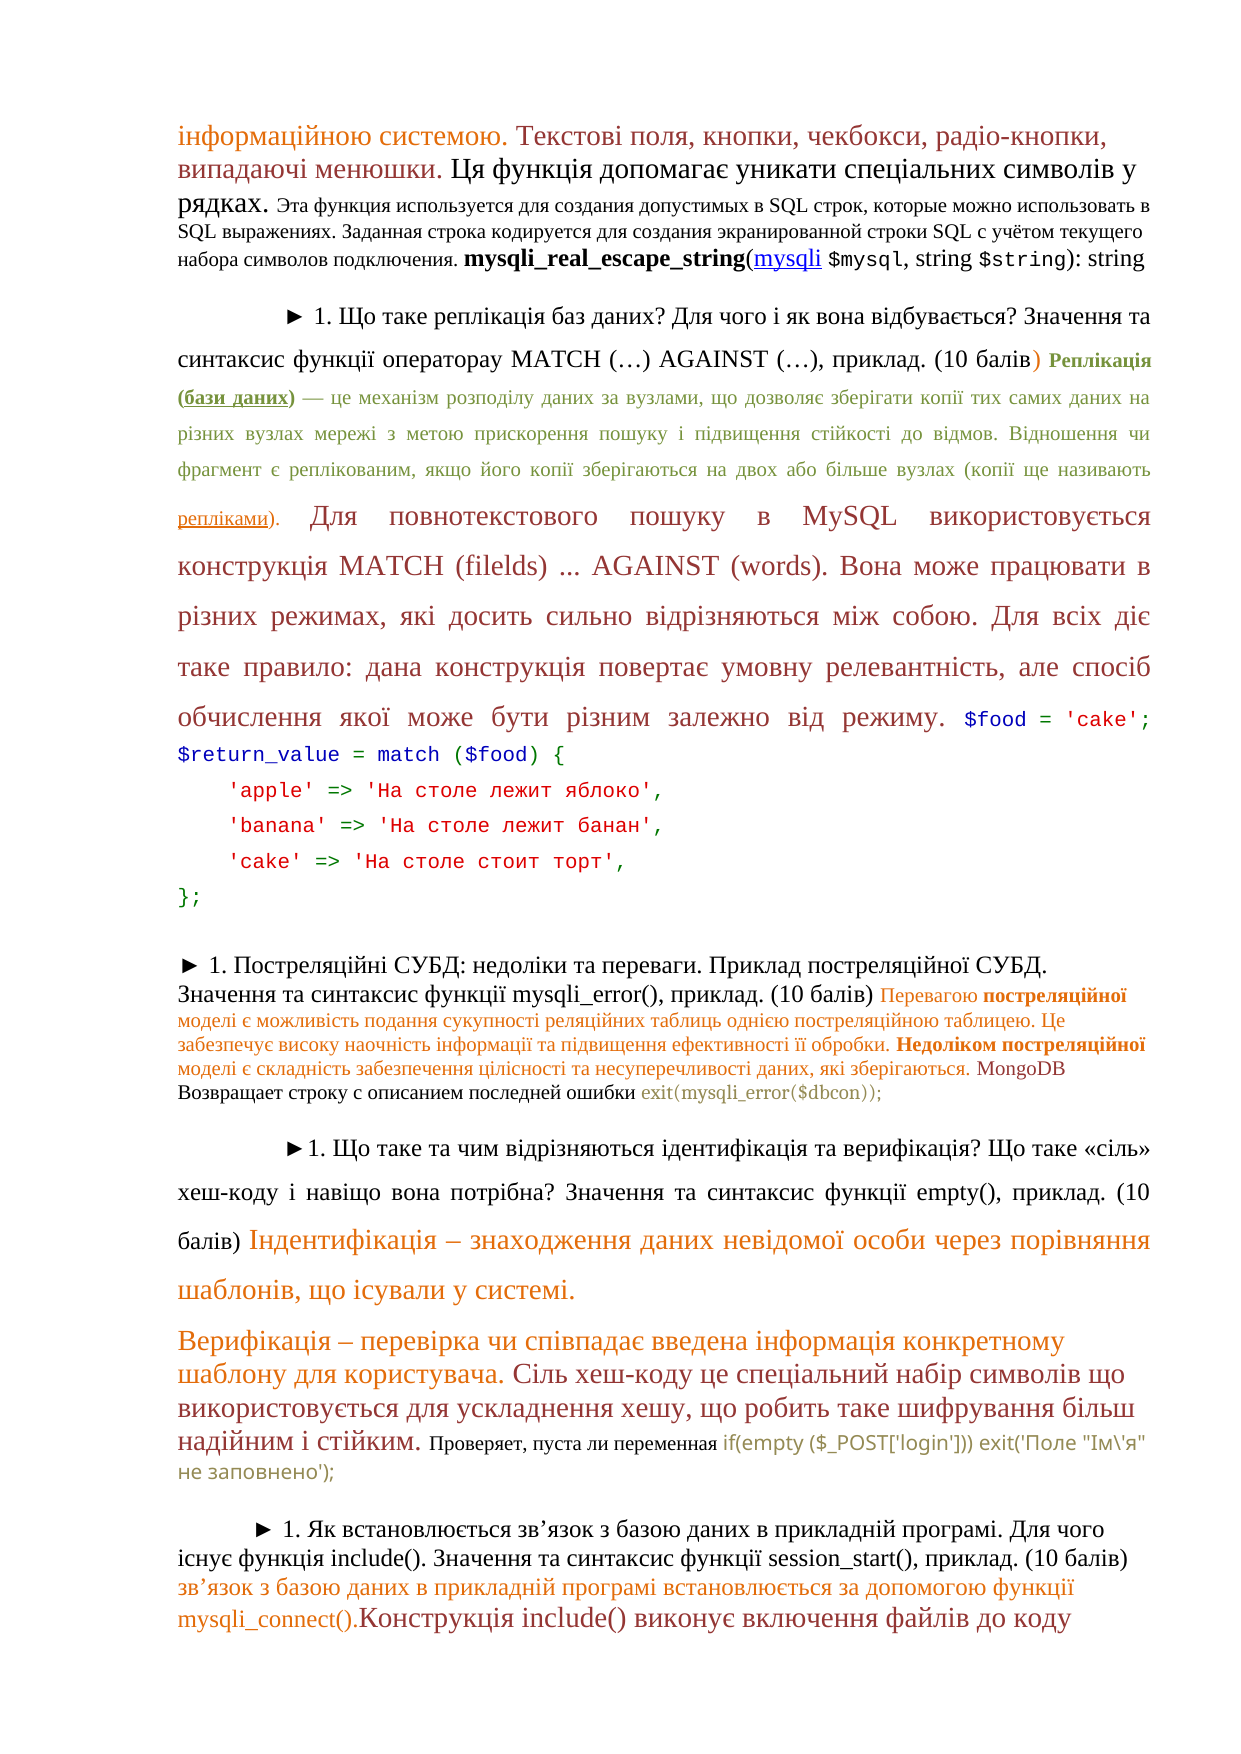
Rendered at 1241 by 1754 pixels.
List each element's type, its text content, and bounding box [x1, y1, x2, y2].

text Верифікація – перевірка чи співпадає введена інформація конкретному шаблону для користувача. Сіль хеш-коду це спеціальний набір символів що використовується для ускладнення хешу, що робить таке шифрування більш надійним і стійким. Проверяет, пуста ли переменная if(empty ($_POST['login'])) exit('Поле "Ім\'я" не заповнено'); [177, 1323, 1152, 1485]
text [177, 1514, 1152, 1634]
text ►1. Що таке та чим відрізняються ідентифікація та верифікація? Що таке «сіль» хеш-коду і навіщо вона потрібна? Значення та синтаксис функції empty(), приклад. (10 балів) Індентифікація – знаходження даних невідомої особи через порівняння шаблонів, що ісували у системі. [177, 1133, 1152, 1306]
text ► 1. Постреляційні СУБД: недоліки та переваги. Приклад постреляційної СУБД. Значення та синтаксис функції mysqli_error(), приклад. (10 балів) Перевагою постреляційної моделі є можливість подання сукупності реляційних таблиць однією постреляційною таблицею. Це забезпечує високу наочність інформації та підвищення ефективності її обробки. Недоліком постреляційної моделі є складність забезпечення цілісності та несуперечливості даних, які зберігаються. MongoDB Возвращает строку с описанием последней ошибки exit(mysqli_error($dbcon)); [177, 950, 1152, 1105]
list ► 1. Що таке реплікація баз даних? Для чого і як вона відбувається? Значення та синтаксис функції операторау MATCH (…) AGAINST (…), приклад. (10 балів) Реплікація (бази даних) — це механізм розподілу даних за вузлами, що дозволяє зберігати копії тих самих даних на різних вузлах мережі з метою прискорення пошуку і підвищення стійкості до відмов. Відношення чи фрагмент є реплікованим, якщо його копії зберігаються на двох або більше вузлах (копії ще називають репліками). Для повнотекстового пошуку в MySQL використовується конструкція MATCH (filelds) ... AGAINST (words). Вона може працювати в різних режимах, які досить сильно відрізняються між собою. Для всіх діє таке правило: дана конструкція повертає умовну релевантність, але спосіб обчислення якої може бути різним залежно від режиму. $food = 'cake'; $return_value = match ($food) { 'apple' => 'На столе лежит яблоко', 'banana' => 'На столе лежит банан', 'cake' => 'На столе стоит торт', }; [177, 301, 1152, 910]
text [177, 118, 1152, 272]
